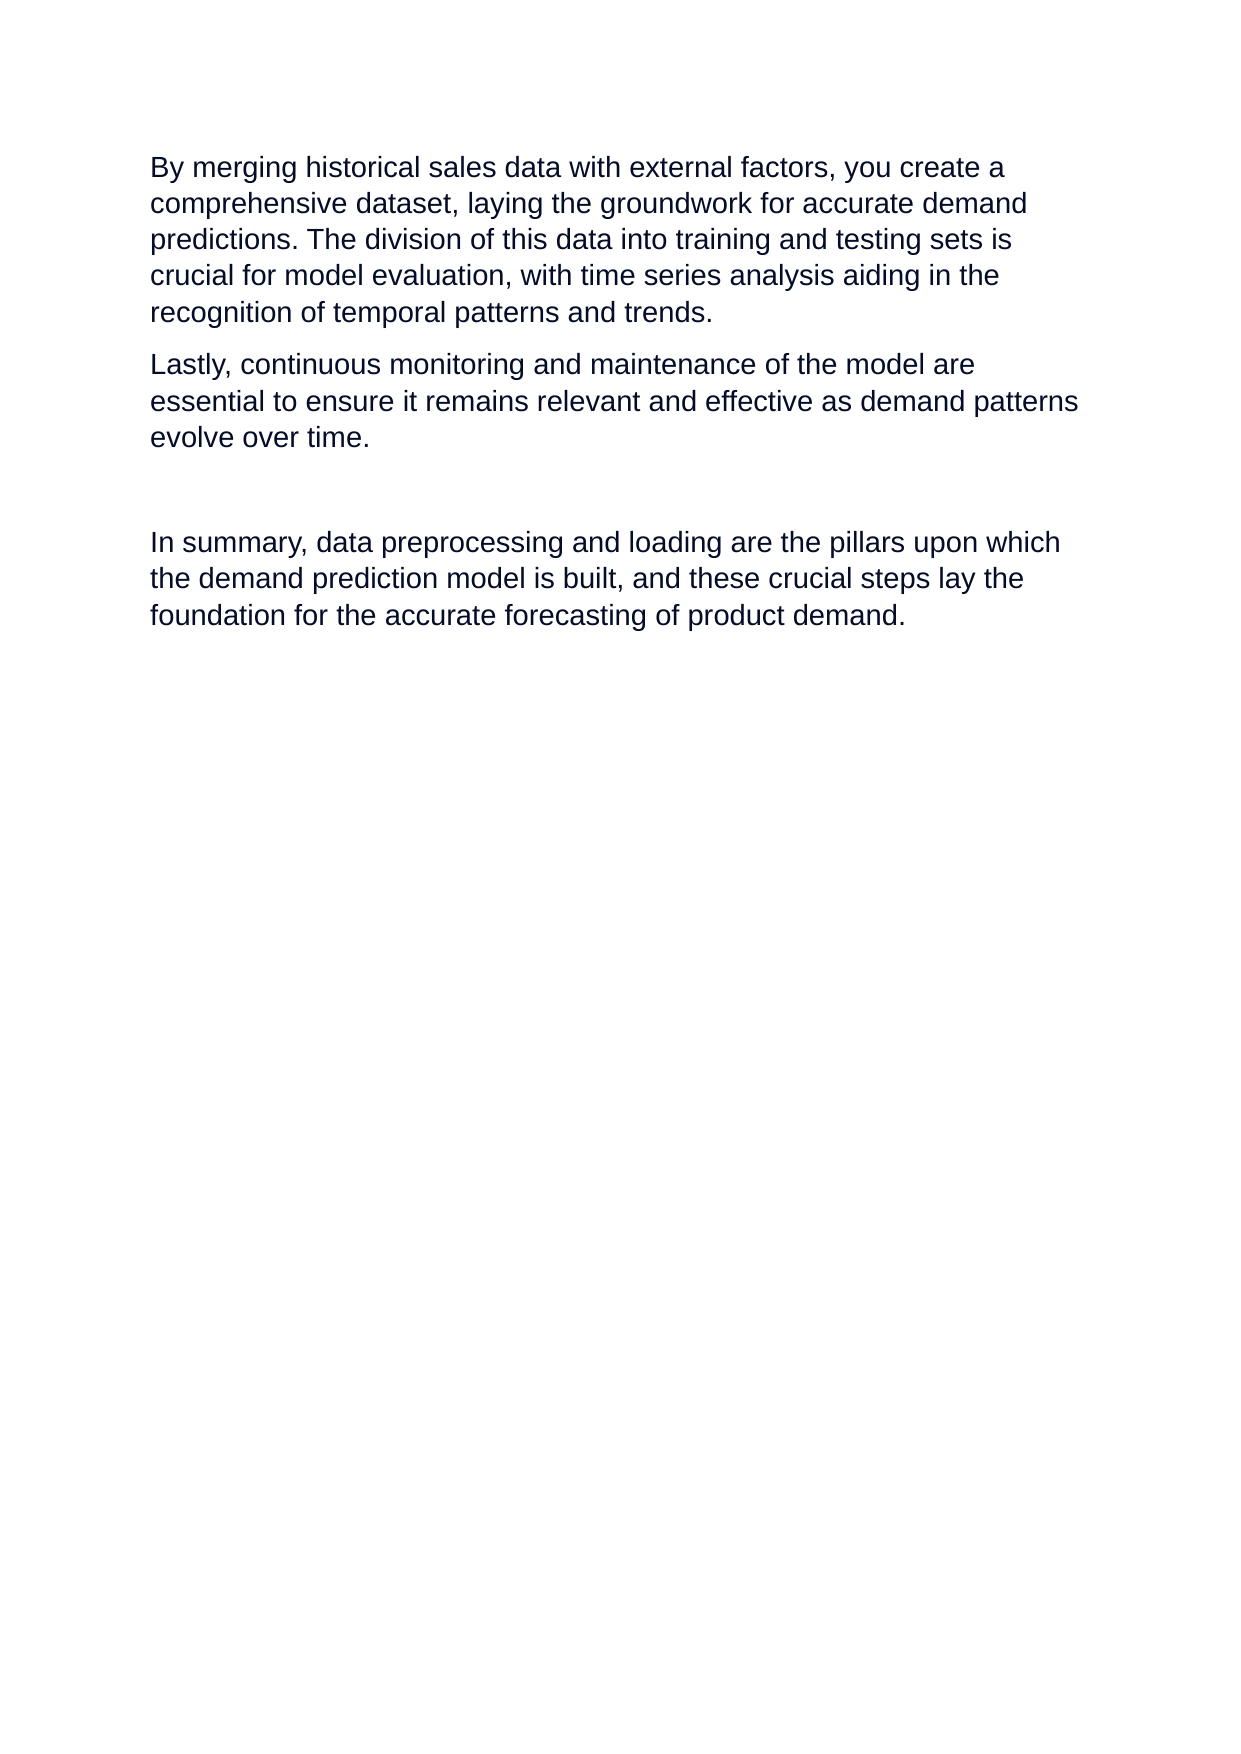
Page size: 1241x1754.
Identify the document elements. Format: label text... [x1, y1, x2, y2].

text In summary, data preprocessing and loading are the pillars upon which the demand prediction model is built, and these crucial steps lay the foundation for the accurate forecasting of product demand. [150, 525, 1090, 631]
text By merging historical sales data with external factors, you create a comprehensive dataset, laying the groundwork for accurate demand predictions. The division of this data into training and testing sets is crucial for model evaluation, with time series analysis aiding in the recognition of temporal patterns and trends. [150, 150, 1090, 328]
text Lastly, continuous monitoring and maintenance of the model are essential to ensure it remains relevant and effective as demand patterns evolve over time. [150, 347, 1090, 453]
